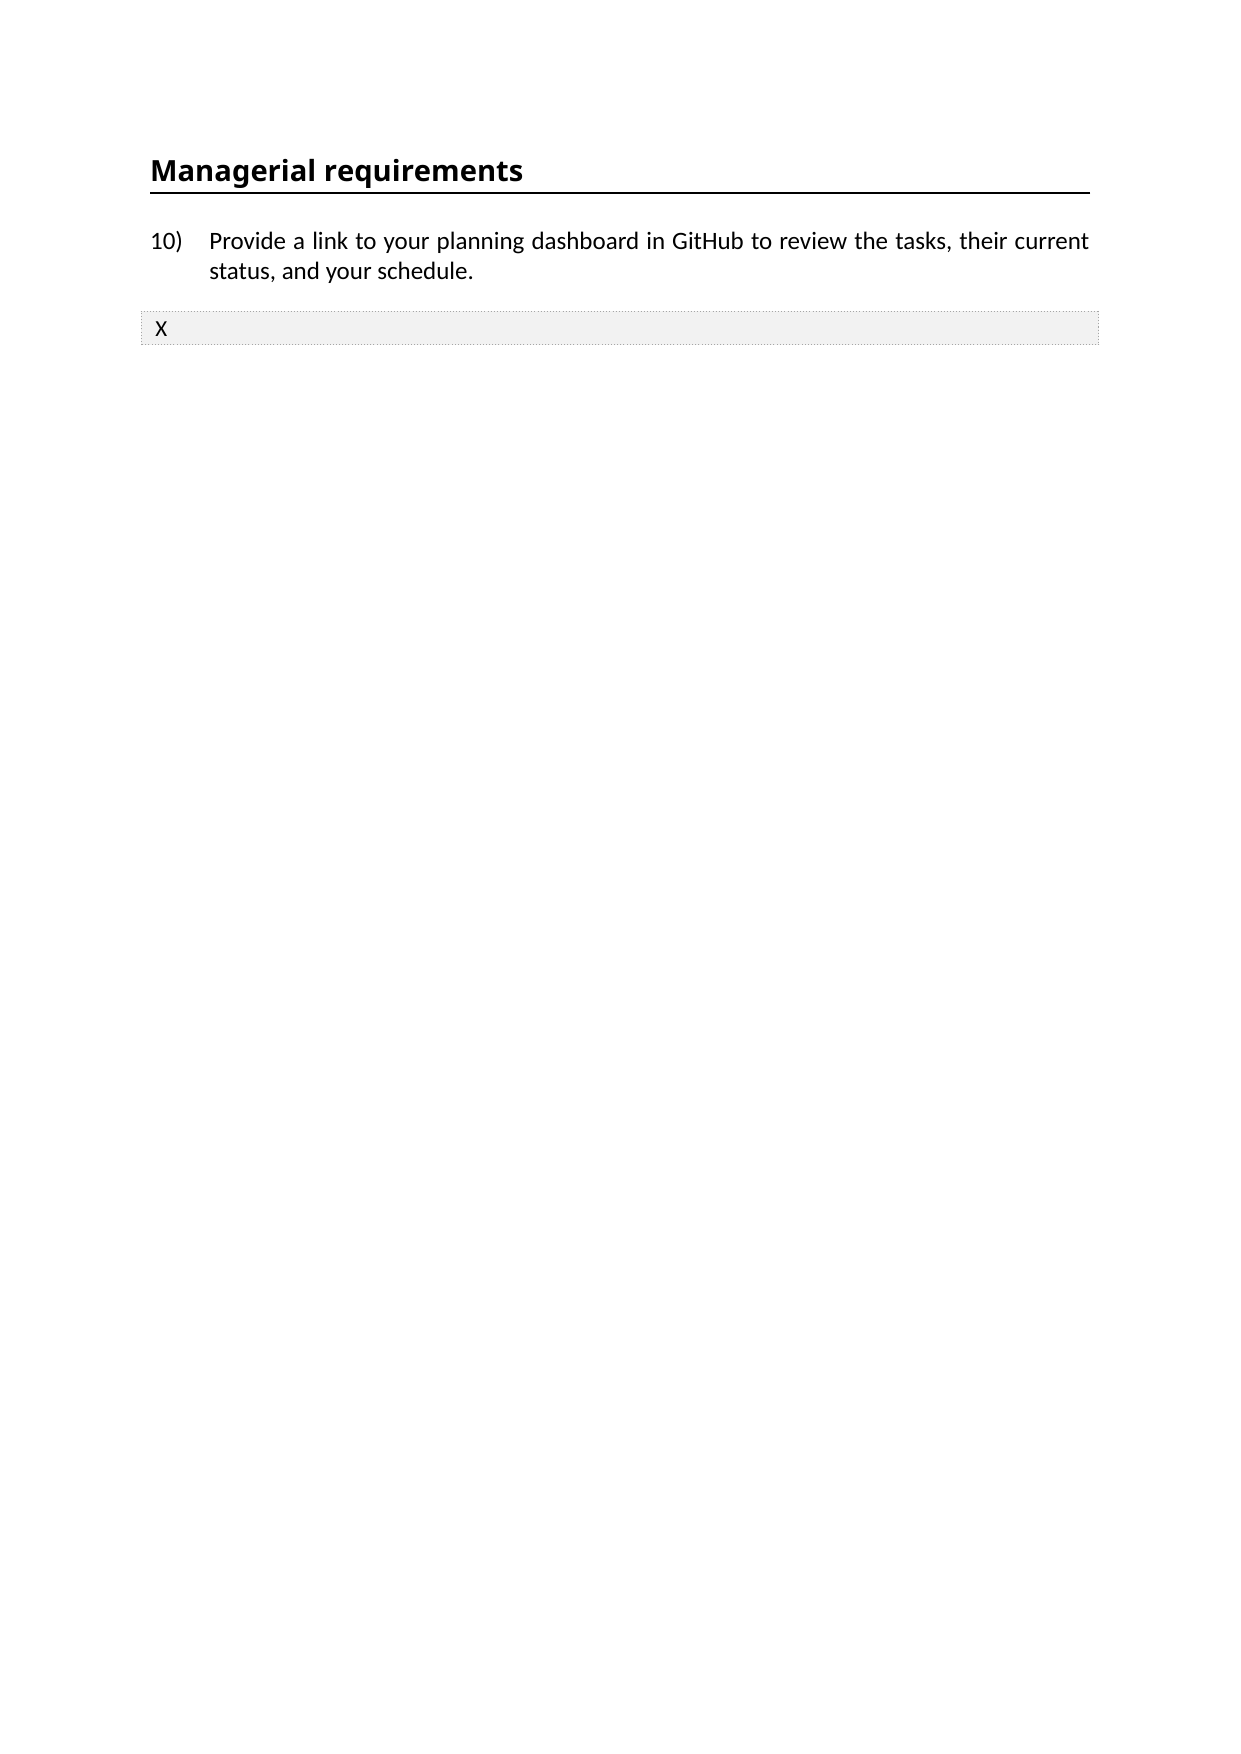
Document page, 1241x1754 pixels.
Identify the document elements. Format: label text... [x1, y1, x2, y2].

text Provide a link to your planning dashboard in GitHub to review the tasks, their current status, and your schedule. [150, 225, 1090, 286]
subtitle Managerial requirements [150, 150, 1090, 192]
